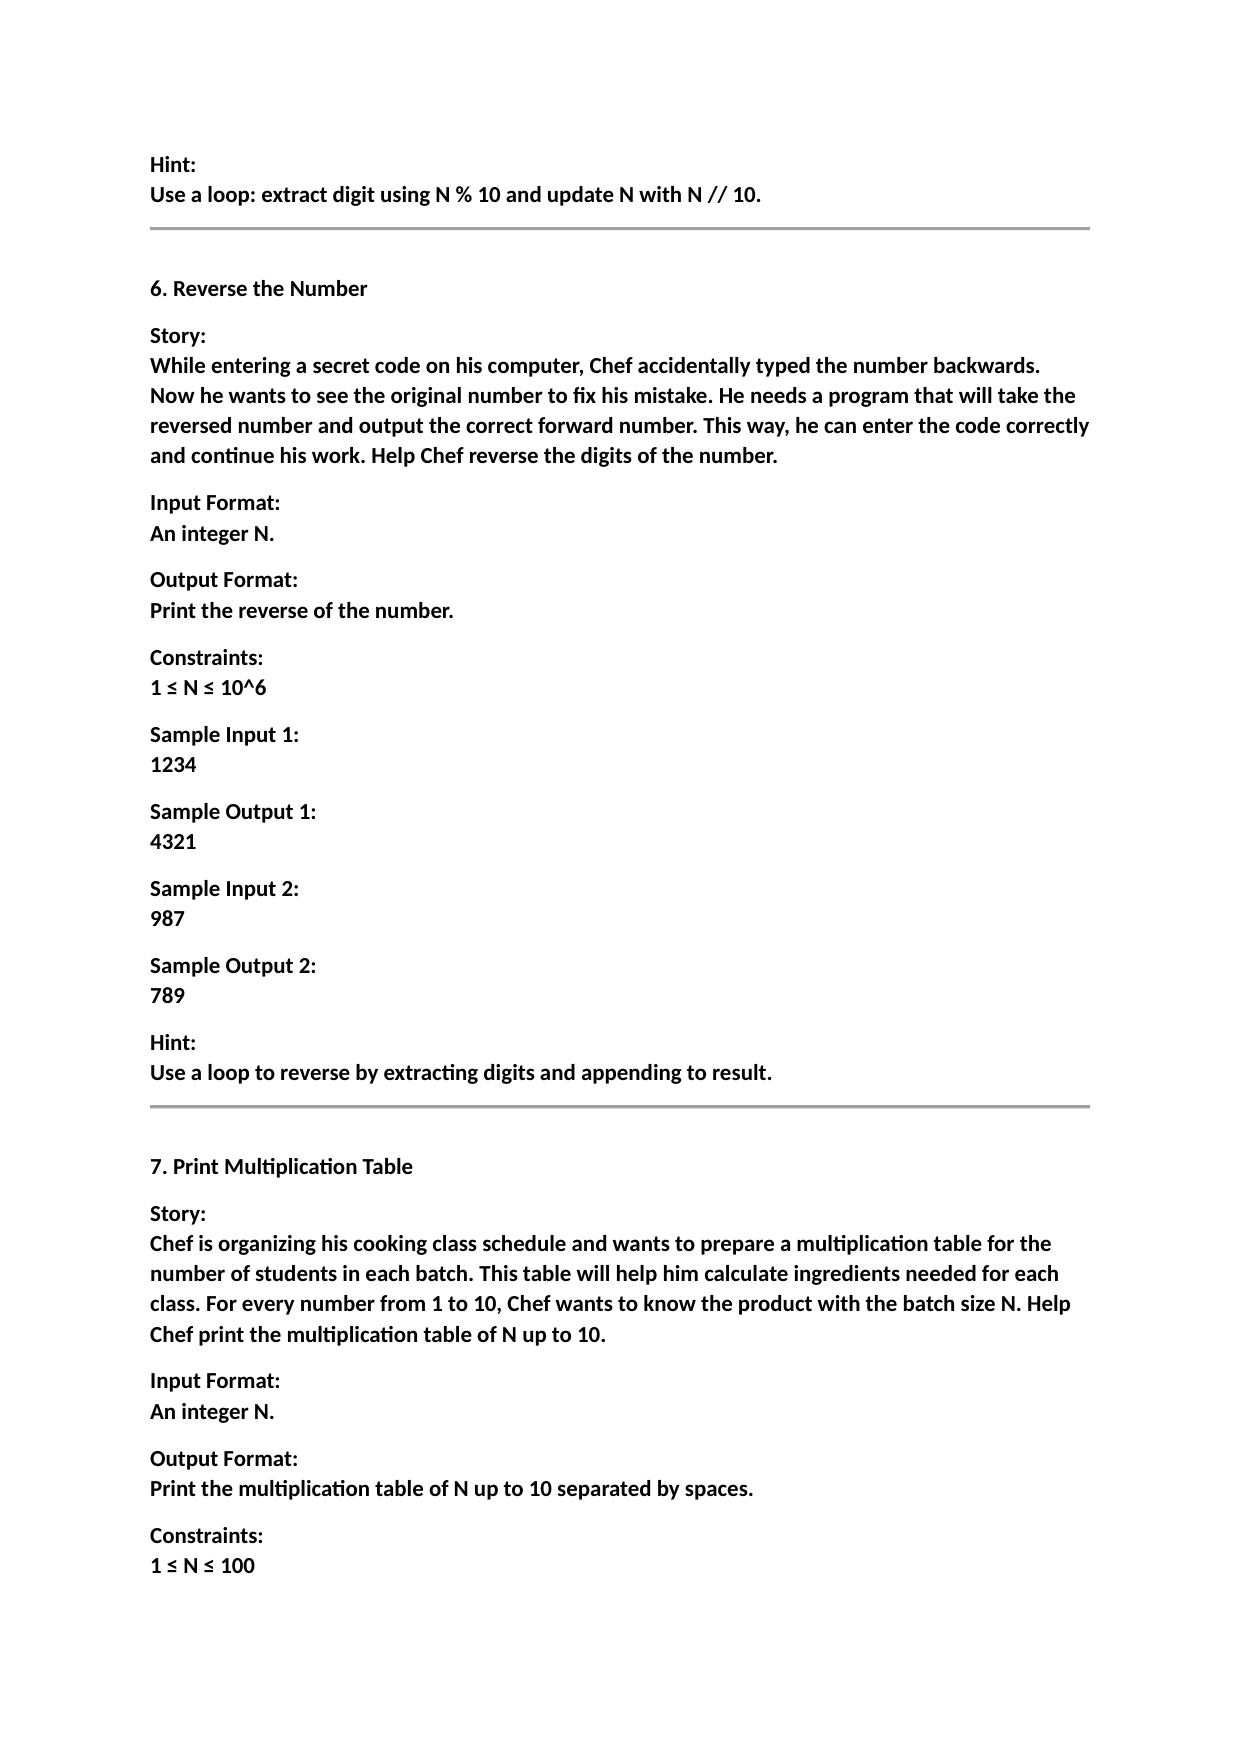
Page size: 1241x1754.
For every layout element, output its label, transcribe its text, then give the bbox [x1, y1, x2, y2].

text Hint: Use a loop to reverse by extracting digits and appending to result. [150, 1028, 1090, 1086]
text 7. Print Multiplication Table [150, 1152, 1090, 1180]
text Input Format: An integer N. [150, 1367, 1090, 1425]
text Input Format: An integer N. [150, 488, 1090, 547]
text Output Format: Print the multiplication table of N up to 10 separated by spaces. [150, 1444, 1090, 1502]
text Sample Output 1: 4321 [150, 797, 1090, 855]
text 6. Reverse the Number [150, 274, 1090, 302]
text Sample Input 1: 1234 [150, 720, 1090, 778]
text Output Format: Print the reverse of the number. [150, 566, 1090, 624]
text Hint: Use a loop: extract digit using N % 10 and update N with N // 10. [150, 150, 1090, 208]
text Constraints: 1 ≤ N ≤ 100 [150, 1521, 1090, 1579]
text Sample Output 2: 789 [150, 951, 1090, 1009]
text Story: While entering a secret code on his computer, Chef accidentally typed the number backwards. Now he wants to see the original number to fix his mistake. He needs a program that will take the reversed number and output the correct forward number. This way, he can enter the code correctly and continue his work. Help Chef reverse the digits of the number. [150, 321, 1090, 470]
text Story: Chef is organizing his cooking class schedule and wants to prepare a multiplication table for the number of students in each batch. This table will help him calculate ingredients needed for each class. For every number from 1 to 10, Chef wants to know the product with the batch size N. Help Chef print the multiplication table of N up to 10. [150, 1199, 1090, 1348]
text Constraints: 1 ≤ N ≤ 10^6 [150, 643, 1090, 701]
text Sample Input 2: 987 [150, 874, 1090, 932]
